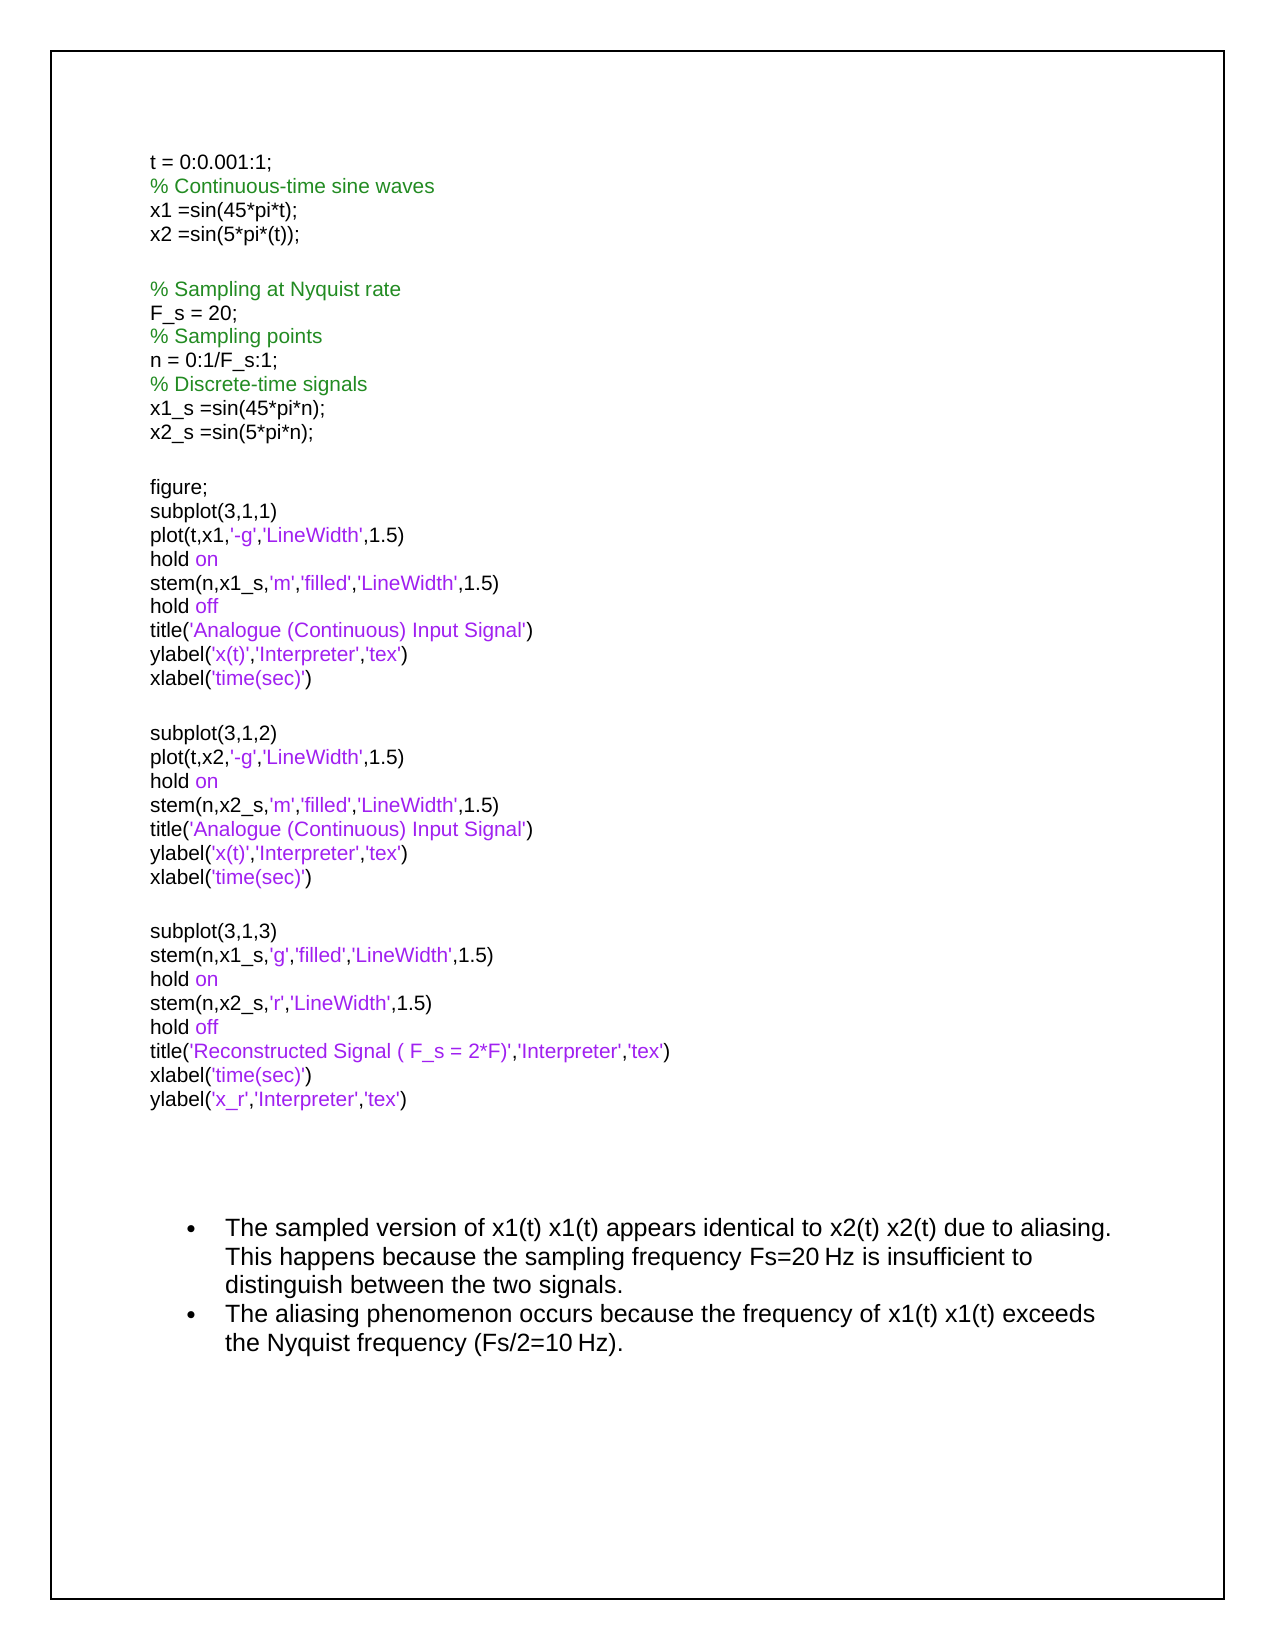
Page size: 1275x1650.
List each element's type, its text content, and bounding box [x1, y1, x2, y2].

text n = 0:1/F_s:1; [150, 348, 1125, 372]
text hold off [150, 1015, 1125, 1039]
text % Discrete-time signals [150, 372, 1125, 396]
text ylabel('x_r','Interpreter','tex') [150, 1087, 1125, 1111]
text % Sampling points [150, 324, 1125, 348]
text x1 =sin(45*pi*t); [150, 198, 1125, 222]
text F_s = 20; [150, 300, 1125, 324]
text title('Reconstructed Signal ( F_s = 2*F)','Interpreter','tex') [150, 1039, 1125, 1063]
text xlabel('time(sec)') [150, 1063, 1125, 1087]
text title('Analogue (Continuous) Input Signal') [150, 618, 1125, 642]
text subplot(3,1,3) [150, 919, 1125, 943]
text ylabel('x(t)','Interpreter','tex') [150, 841, 1125, 864]
text ylabel('x(t)','Interpreter','tex') [150, 642, 1125, 666]
text stem(n,x1_s,'m','filled','LineWidth',1.5) [150, 570, 1125, 594]
text stem(n,x2_s,'m','filled','LineWidth',1.5) [150, 793, 1125, 817]
text subplot(3,1,2) [150, 721, 1125, 745]
text plot(t,x1,'-g','LineWidth',1.5) [150, 522, 1125, 546]
text hold on [150, 769, 1125, 793]
text x2_s =sin(5*pi*n); [150, 420, 1125, 444]
text x1_s =sin(45*pi*n); [150, 396, 1125, 420]
text stem(n,x1_s,'g','filled','LineWidth',1.5) [150, 943, 1125, 967]
text % Sampling at Nyquist rate [150, 276, 1125, 300]
text title('Analogue (Continuous) Input Signal') [150, 817, 1125, 841]
text % Continuous-time sine waves [150, 174, 1125, 198]
text xlabel('time(sec)') [150, 666, 1125, 690]
text figure; [150, 474, 1125, 498]
list The aliasing phenomenon occurs because the frequency of x1(t) x1​(t) exceeds the Nyquist frequency (Fs/2=10 Hz). [187, 1299, 1125, 1357]
text xlabel('time(sec)') [150, 864, 1125, 888]
text subplot(3,1,1) [150, 498, 1125, 522]
text plot(t,x2,'-g','LineWidth',1.5) [150, 745, 1125, 769]
text t = 0:0.001:1; [150, 150, 1125, 174]
text hold on [150, 546, 1125, 570]
text x2 =sin(5*pi*(t)); [150, 222, 1125, 246]
text hold on [150, 967, 1125, 991]
text stem(n,x2_s,'r','LineWidth',1.5) [150, 991, 1125, 1015]
list The sampled version of x1(t) x1​(t) appears identical to x2(t) x2​(t) due to aliasing. This happens because the sampling frequency Fs=20 Hz is insufficient to distinguish between the two signals. [187, 1213, 1125, 1299]
text hold off [150, 594, 1125, 618]
